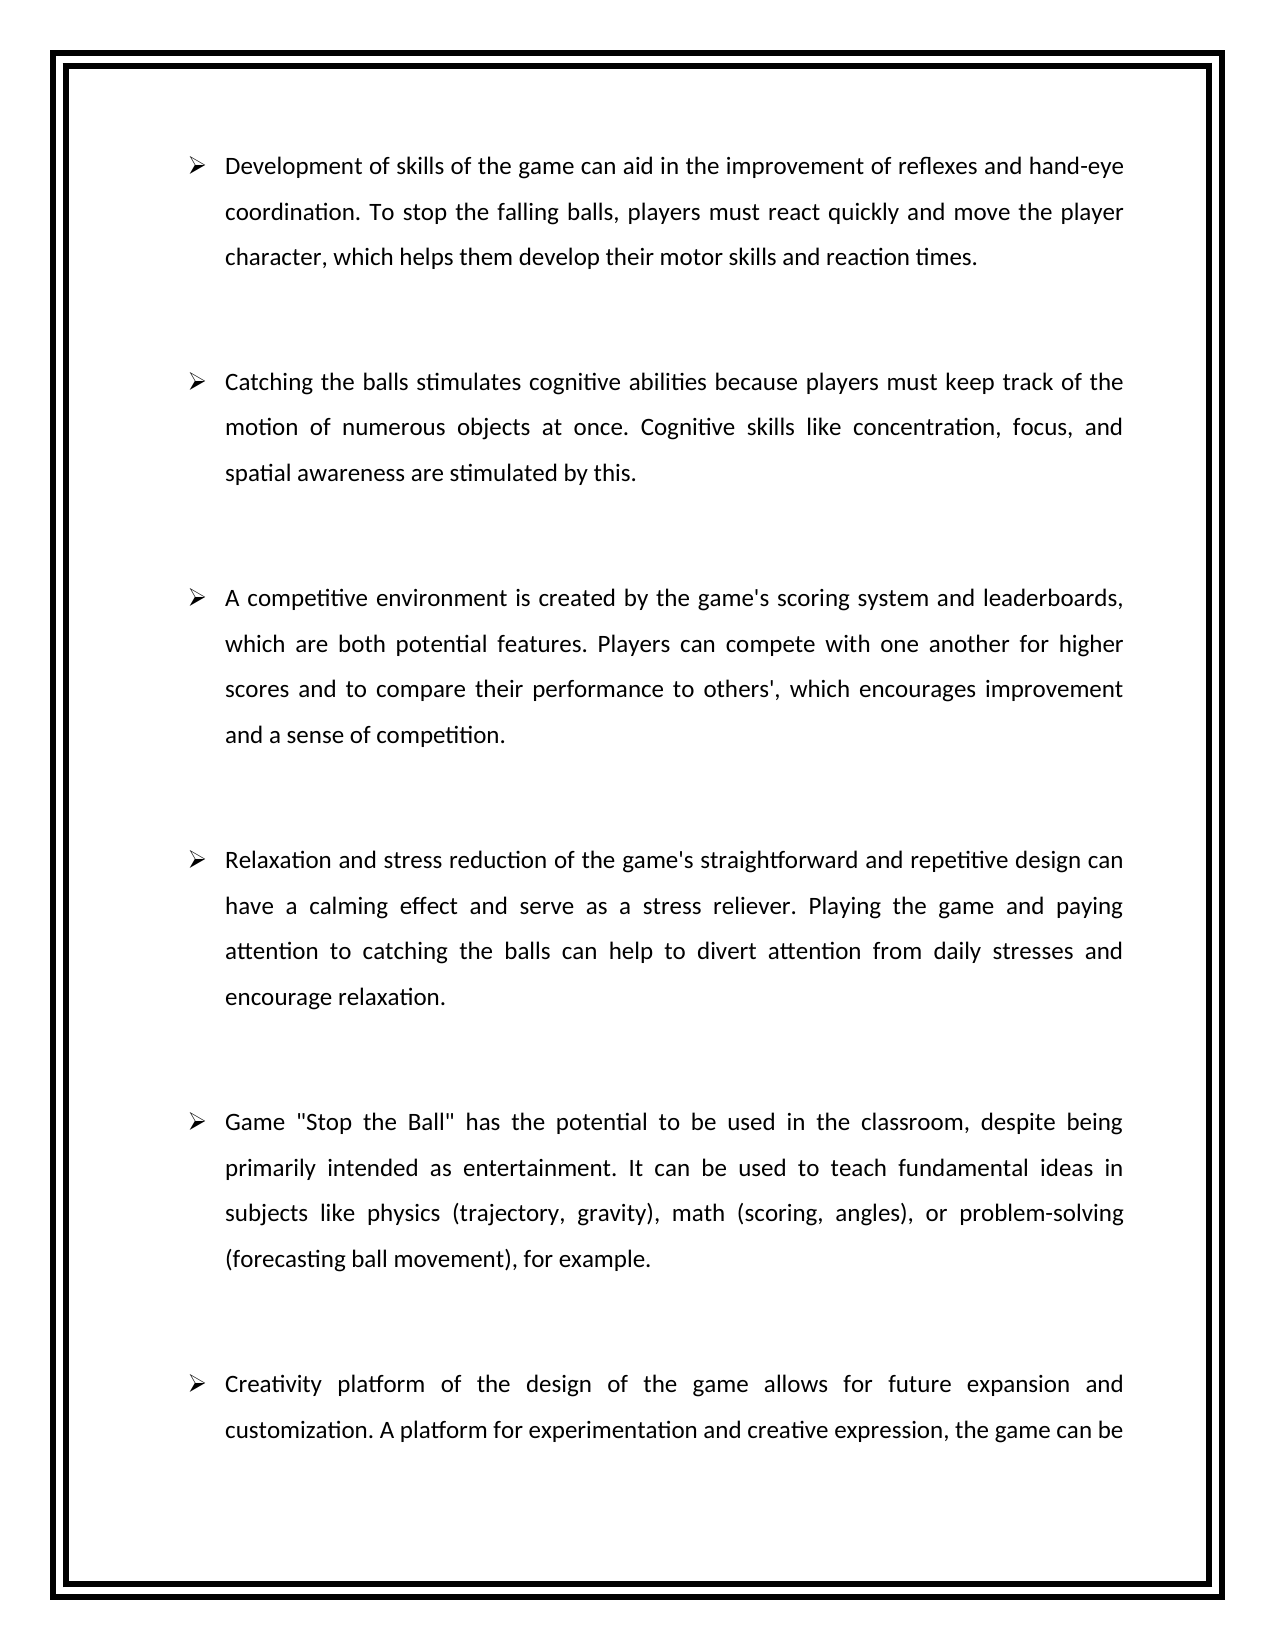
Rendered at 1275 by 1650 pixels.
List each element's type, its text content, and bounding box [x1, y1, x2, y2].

list A competitive environment is created by the game's scoring system and leaderboards, which are both potential features. Players can compete with one another for higher scores and to compare their performance to others', which encourages improvement and a sense of competition. [187, 582, 1125, 750]
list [187, 1368, 1125, 1444]
list Development of skills of the game can aid in the improvement of reflexes and hand-eye coordination. To stop the falling balls, players must react quickly and move the player character, which helps them develop their motor skills and reaction times. [187, 150, 1125, 272]
list Game "Stop the Ball" has the potential to be used in the classroom, despite being primarily intended as entertainment. It can be used to teach fundamental ideas in subjects like physics (trajectory, gravity), math (scoring, angles), or problem-solving (forecasting ball movement), for example. [187, 1106, 1125, 1274]
list Catching the balls stimulates cognitive abilities because players must keep track of the motion of numerous objects at once. Cognitive skills like concentration, focus, and spatial awareness are stimulated by this. [187, 366, 1125, 488]
list Relaxation and stress reduction of the game's straightforward and repetitive design can have a calming effect and serve as a stress reliever. Playing the game and paying attention to catching the balls can help to divert attention from daily stresses and encourage relaxation. [187, 844, 1125, 1012]
